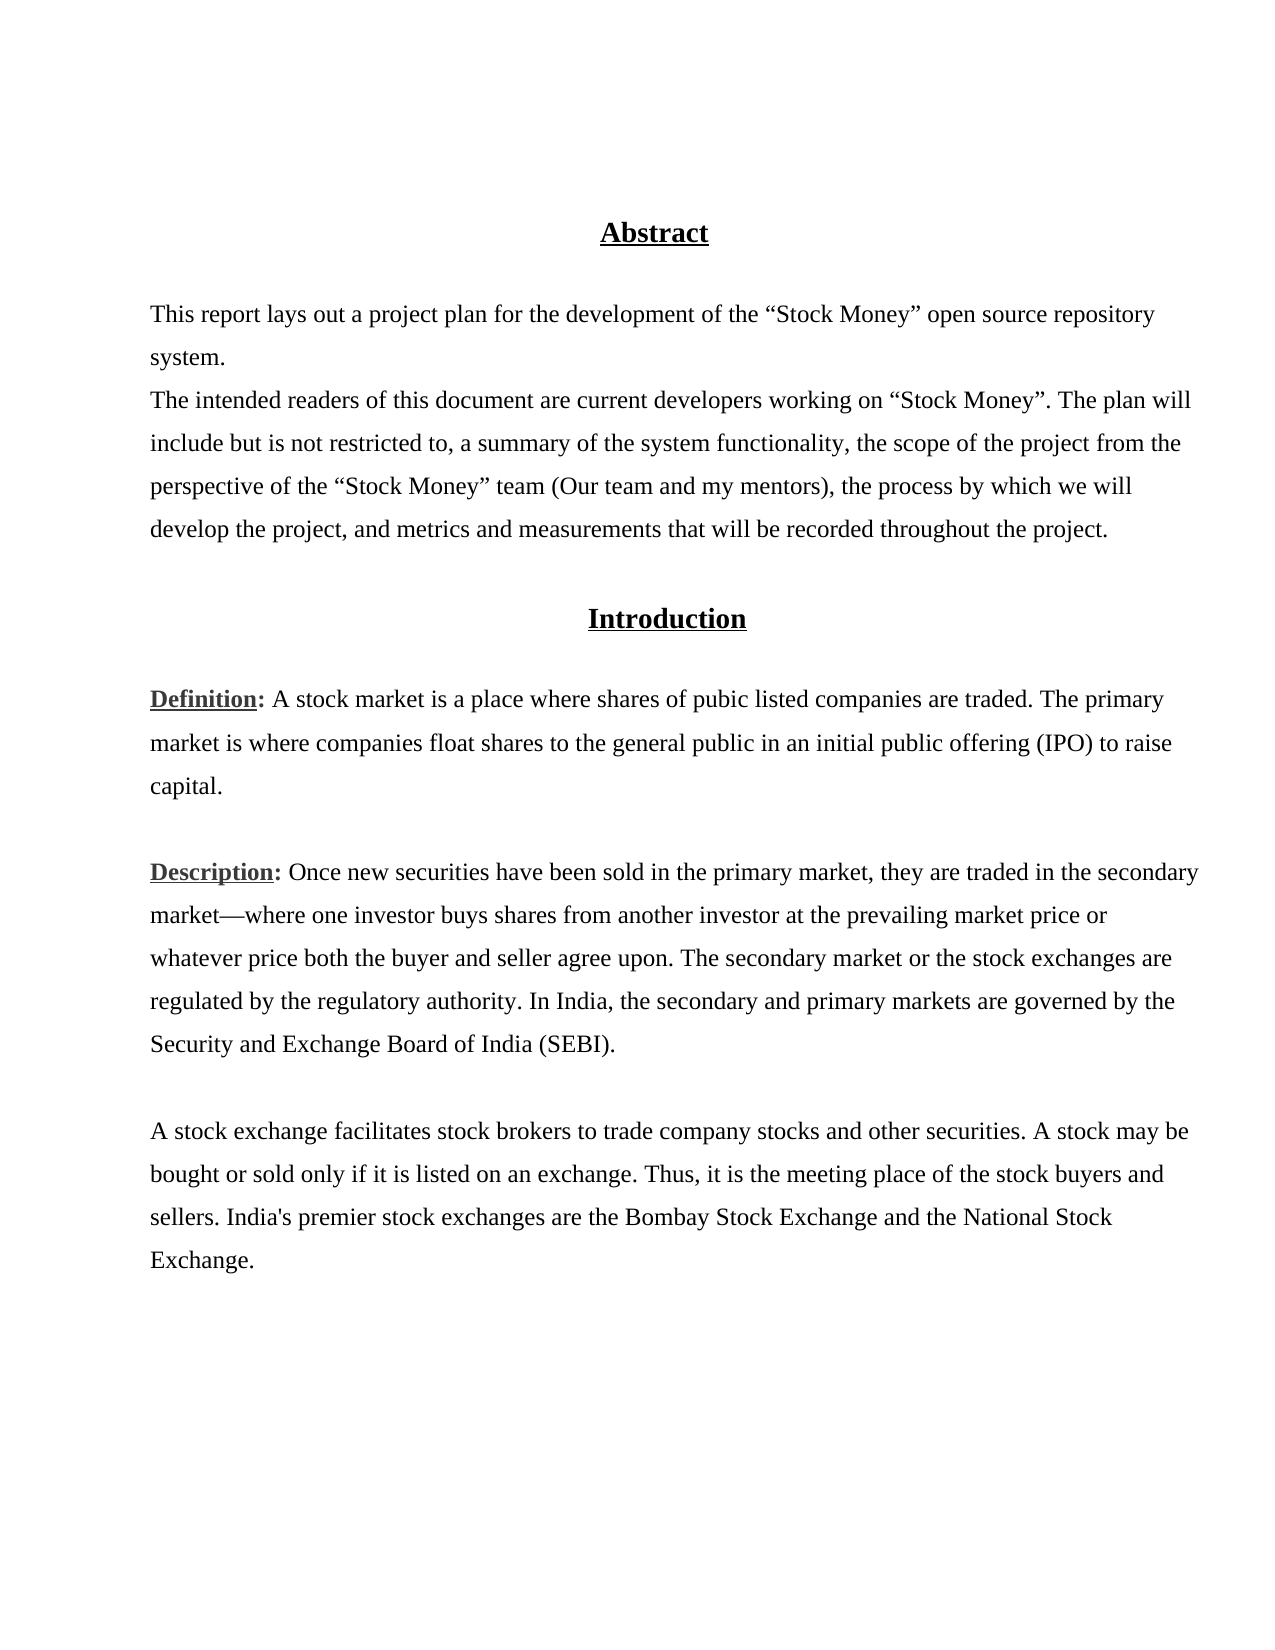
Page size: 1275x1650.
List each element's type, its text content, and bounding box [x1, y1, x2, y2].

text A stock exchange facilitates stock brokers to trade company stocks and other securities. A stock may be bought or sold only if it is listed on an exchange. Thus, it is the meeting place of the stock buyers and sellers. India's premier stock exchanges are the Bombay Stock Exchange and the National Stock Exchange. [150, 1073, 1200, 1274]
text Abstract [525, 215, 1200, 248]
text Definition: A stock market is a place where shares of pubic listed companies are traded. The primary market is where companies float shares to the general public in an initial public offering (IPO) to raise capital. Description: Once new securities have been sold in the primary market, they are traded in the secondary market—where one investor buys shares from another investor at the prevailing market price or whatever price both the buyer and seller agree upon. The secondary market or the stock exchanges are regulated by the regulatory authority. In India, the secondary and primary markets are governed by the Security and Exchange Board of India (SEBI). [150, 684, 1200, 1058]
text This report lays out a project plan for the development of the “Stock Money” open source repository system. [150, 299, 1200, 371]
text Introduction [150, 601, 1200, 634]
text The intended readers of this document are current developers working on “Stock Money”. The plan will include but is not restricted to, a summary of the system functionality, the scope of the project from the perspective of the “Stock Money” team (Our team and my mentors), the process by which we will develop the project, and metrics and measurements that will be recorded throughout the project. [150, 385, 1200, 543]
